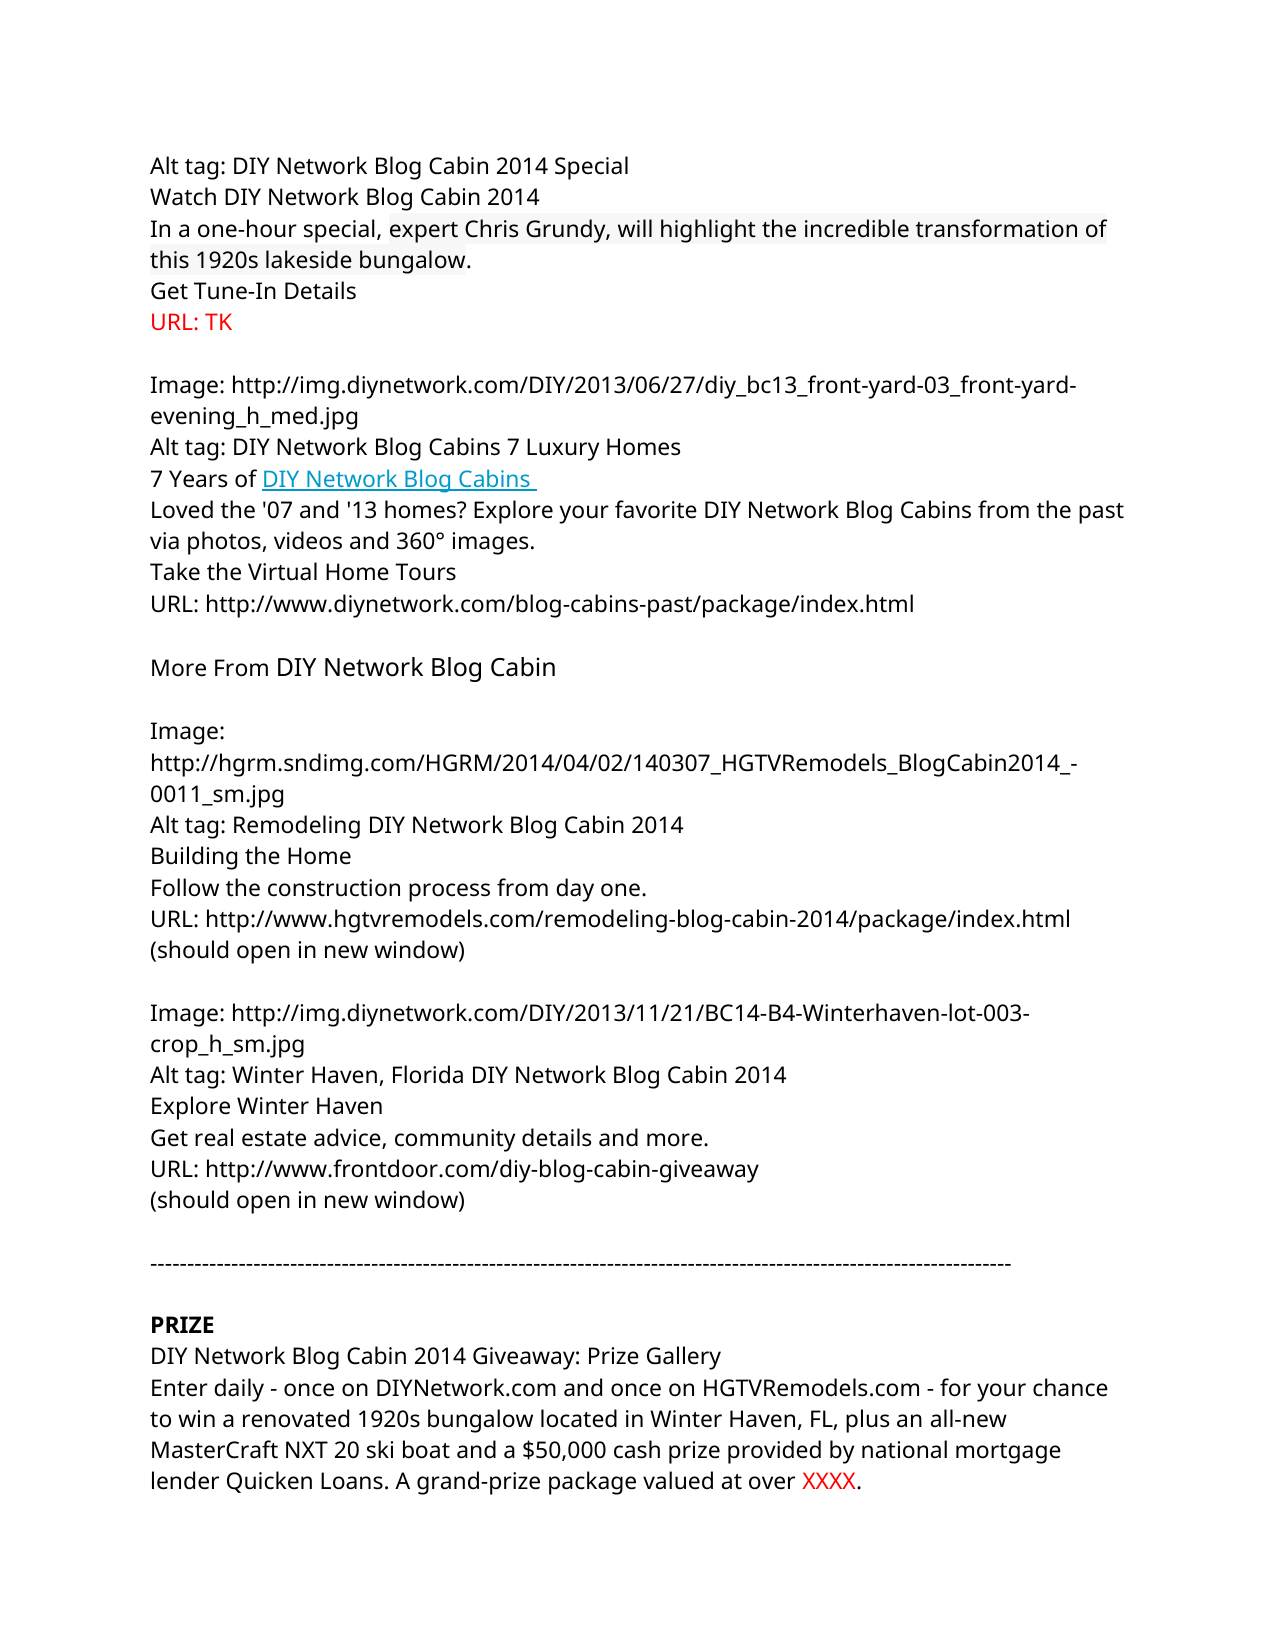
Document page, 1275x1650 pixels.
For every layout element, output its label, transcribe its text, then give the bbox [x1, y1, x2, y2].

text Get Tune-In Details [150, 275, 1125, 306]
text Alt tag: Winter Haven, Florida DIY Network Blog Cabin 2014 [150, 1059, 1125, 1090]
text PRIZE [150, 1309, 1125, 1340]
text --------------------------------------------------------------------------------------------------------------------- [150, 1247, 1125, 1278]
text Alt tag: DIY Network Blog Cabin 2014 Special [150, 150, 1125, 181]
text Image: http://img.diynetwork.com/DIY/2013/11/21/BC14-B4-Winterhaven-lot-003-crop_h_sm.jpg [150, 997, 1125, 1059]
text (should open in new window) [150, 934, 1125, 965]
text DIY Network Blog Cabin 2014 Giveaway: Prize Gallery [150, 1340, 1125, 1372]
text Follow the construction process from day one. [150, 872, 1125, 903]
text (should open in new window) [150, 1184, 1125, 1215]
text Alt tag: DIY Network Blog Cabins 7 Luxury Homes [150, 431, 1125, 462]
text Image: http://hgrm.sndimg.com/HGRM/2014/04/02/140307_HGTVRemodels_BlogCabin2014_-0011_sm.jpg [150, 715, 1125, 809]
text Alt tag: Remodeling DIY Network Blog Cabin 2014 [150, 809, 1125, 840]
text URL: TK [150, 306, 1125, 337]
text Image: http://img.diynetwork.com/DIY/2013/06/27/diy_bc13_front-yard-03_front-yard-evening_h_med.jpg [150, 369, 1125, 431]
text Watch DIY Network Blog Cabin 2014 [150, 181, 1125, 212]
text Get real estate advice, community details and more. [150, 1122, 1125, 1153]
text URL: http://www.diynetwork.com/blog-cabins-past/package/index.html [150, 587, 1125, 619]
text Building the Home [150, 840, 1125, 872]
text URL: http://www.hgtvremodels.com/remodeling-blog-cabin-2014/package/index.html [150, 903, 1125, 934]
text In a one-hour special, expert Chris Grundy, will highlight the incredible transformation of this 1920s lakeside bungalow. [150, 212, 1125, 275]
text Enter daily - once on DIYNetwork.com and once on HGTVRemodels.com - for your chance to win a renovated 1920s bungalow located in Winter Haven, FL, plus an all-new MasterCraft NXT 20 ski boat and a $50,000 cash prize provided by national mortgage lender Quicken Loans. A grand-prize package valued at over XXXX. [150, 1372, 1125, 1497]
text Explore Winter Haven [150, 1090, 1125, 1122]
text Take the Virtual Home Tours [150, 556, 1125, 587]
text 7 Years of DIY Network Blog Cabins [150, 462, 1125, 494]
text More From DIY Network Blog Cabin [150, 650, 1125, 684]
text URL: http://www.frontdoor.com/diy-blog-cabin-giveaway [150, 1153, 1125, 1184]
text Loved the '07 and '13 homes? Explore your favorite DIY Network Blog Cabins from the past via photos, videos and 360° images. [150, 494, 1125, 556]
